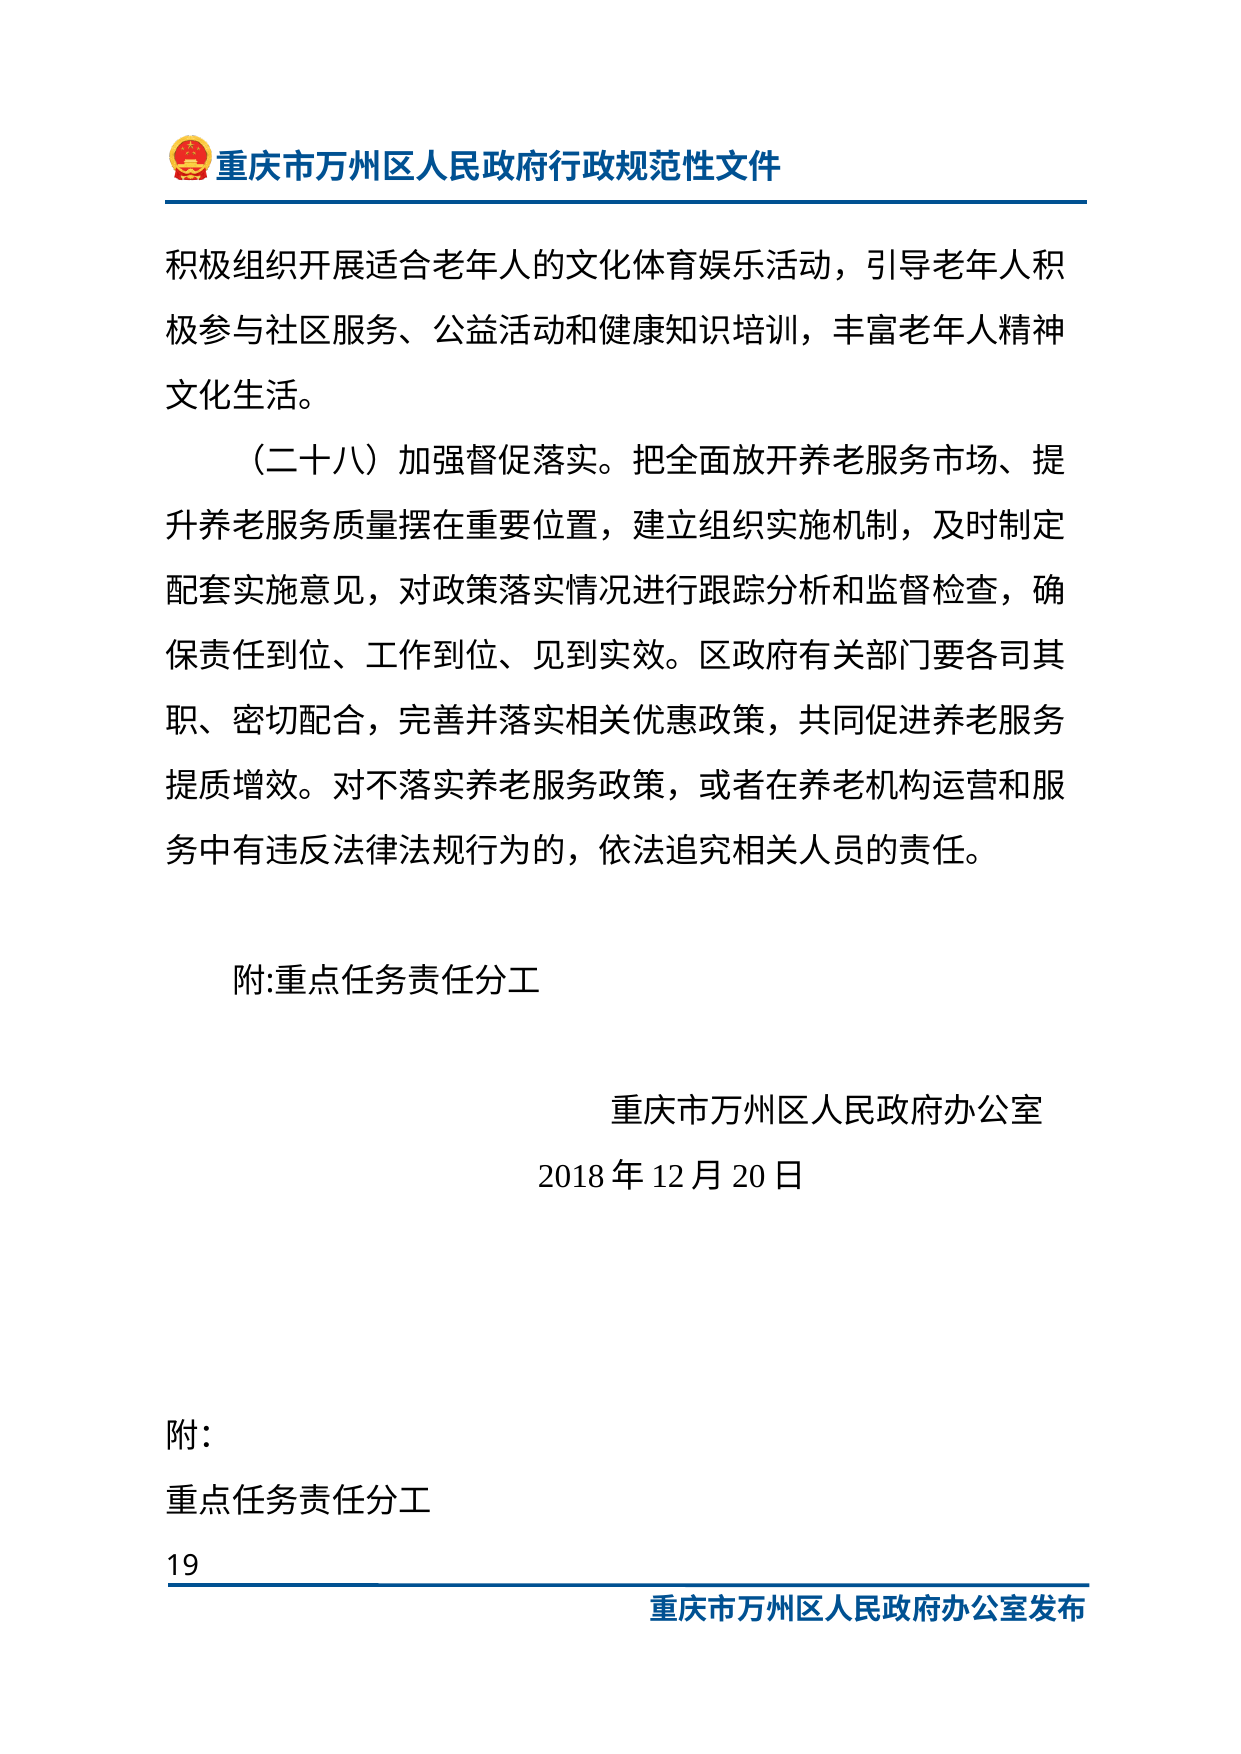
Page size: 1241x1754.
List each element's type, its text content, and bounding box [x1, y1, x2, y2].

text 附:重点任务责任分工 [165, 946, 1087, 1011]
text 重庆市万州区人民政府办公室 [165, 1076, 1043, 1141]
text 2018年12月 20日 [165, 1141, 1087, 1206]
text （二十八）加强督促落实。把全面放开养老服务市场、提升养老服务质量摆在重要位置，建立组织实施机制，及时制定配套实施意见，对政策落实情况进行跟踪分析和监督检查，确保责任到位、工作到位、见到实效。区政府有关部门要各司其职、密切配合，完善并落实相关优惠政策，共同促进养老服务提质增效。对不落实养老服务政策，或者在养老机构运营和服务中有违反法律法规行为的，依法追究相关人员的责任。 [165, 426, 1087, 881]
text 重点任务责任分工 [165, 1466, 1087, 1531]
text 附： [165, 1401, 1087, 1466]
picture [165, 134, 216, 184]
